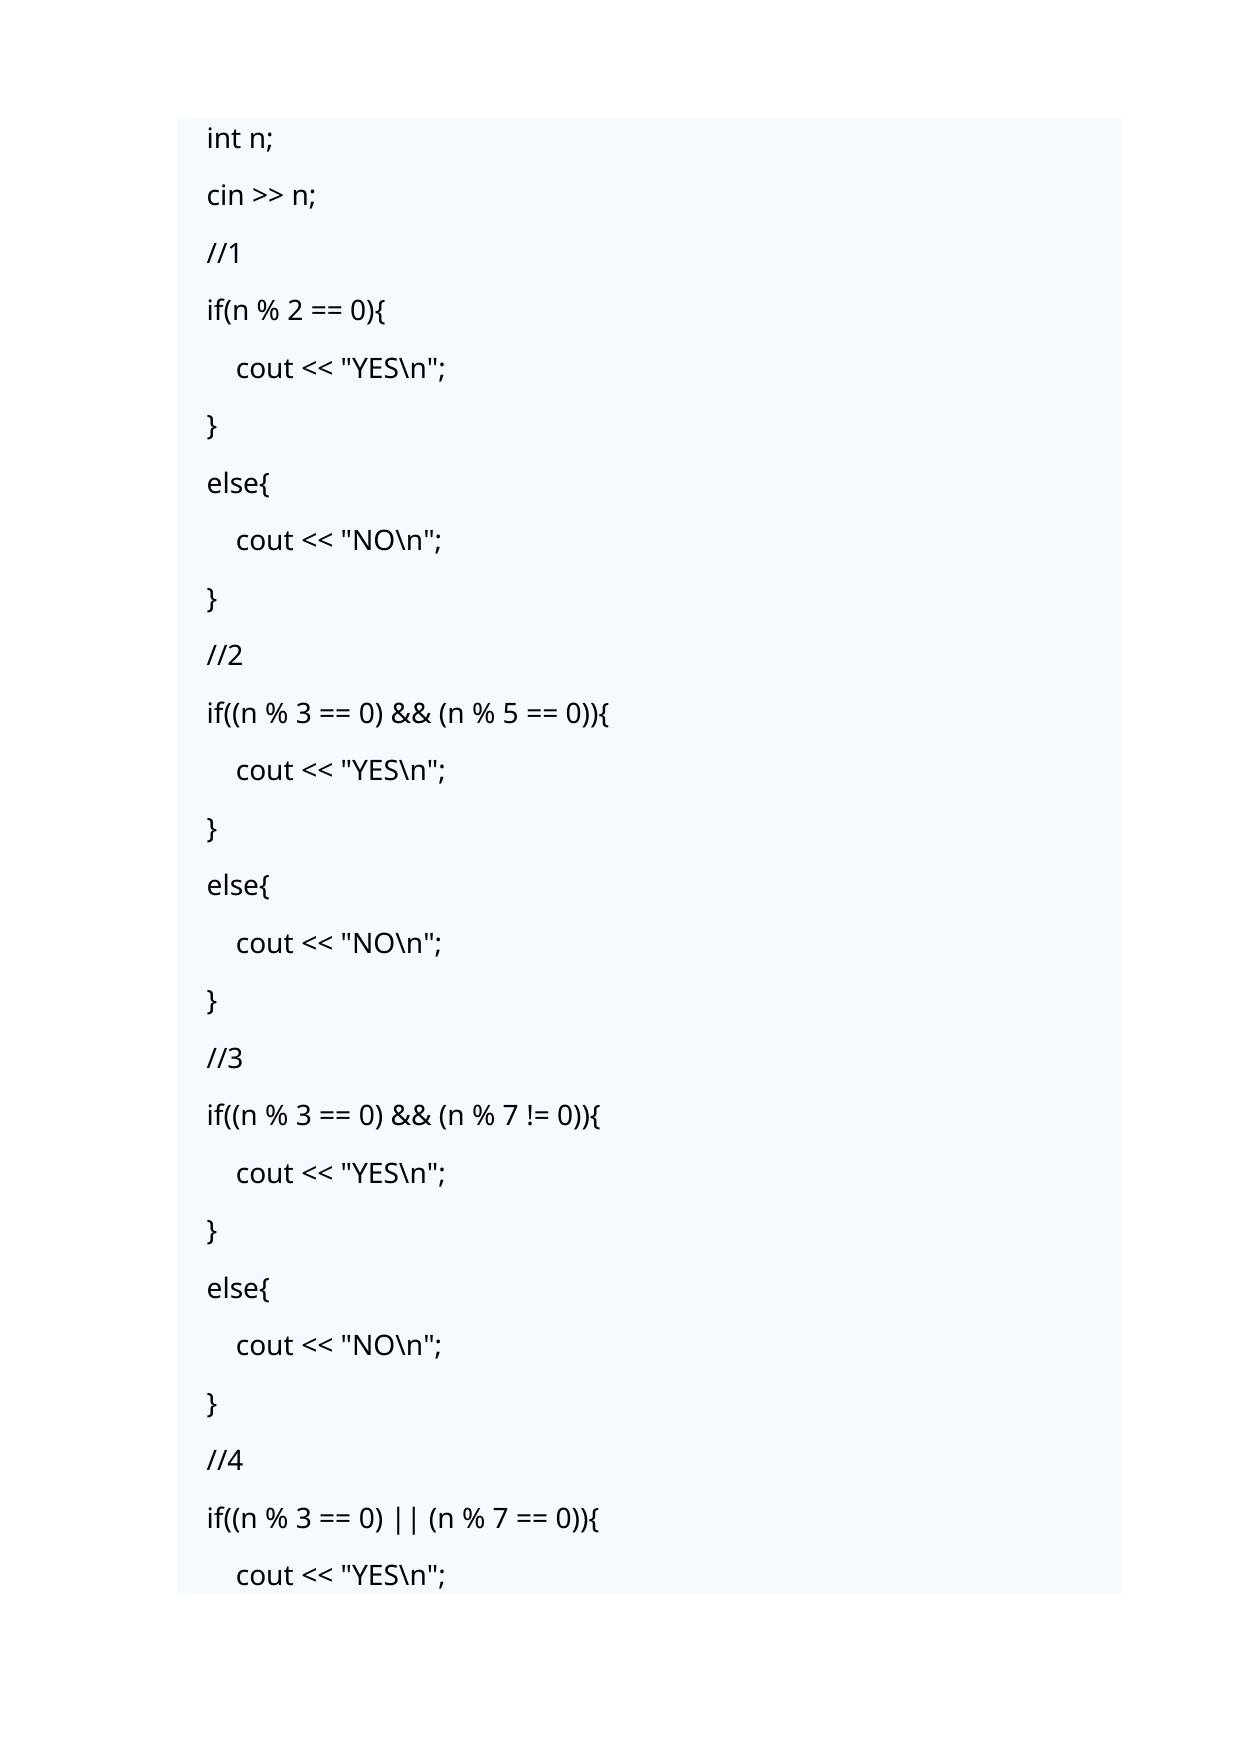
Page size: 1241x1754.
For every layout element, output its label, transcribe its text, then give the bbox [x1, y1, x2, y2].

text //1 [177, 233, 1122, 271]
text else{ [177, 866, 1122, 904]
text cout << "YES\n"; [177, 1556, 1122, 1594]
text //2 [177, 636, 1122, 674]
text if((n % 3 == 0) || (n % 7 == 0)){ [177, 1498, 1122, 1536]
text if((n % 3 == 0) && (n % 7 != 0)){ [177, 1096, 1122, 1134]
text int n; [177, 118, 1122, 156]
text } [177, 981, 1122, 1019]
text } [177, 1383, 1122, 1421]
text //3 [177, 1038, 1122, 1076]
text else{ [177, 1268, 1122, 1306]
text cout << "YES\n"; [177, 751, 1122, 789]
text } [177, 808, 1122, 846]
text } [177, 406, 1122, 444]
text if(n % 2 == 0){ [177, 291, 1122, 329]
text } [177, 578, 1122, 616]
text } [177, 1211, 1122, 1249]
text cout << "NO\n"; [177, 521, 1122, 559]
text if((n % 3 == 0) && (n % 5 == 0)){ [177, 693, 1122, 731]
text else{ [177, 463, 1122, 501]
text //4 [177, 1441, 1122, 1479]
text cout << "NO\n"; [177, 1326, 1122, 1364]
text cout << "NO\n"; [177, 923, 1122, 961]
text cout << "YES\n"; [177, 1153, 1122, 1191]
text cout << "YES\n"; [177, 348, 1122, 386]
text cin >> n; [177, 176, 1122, 214]
